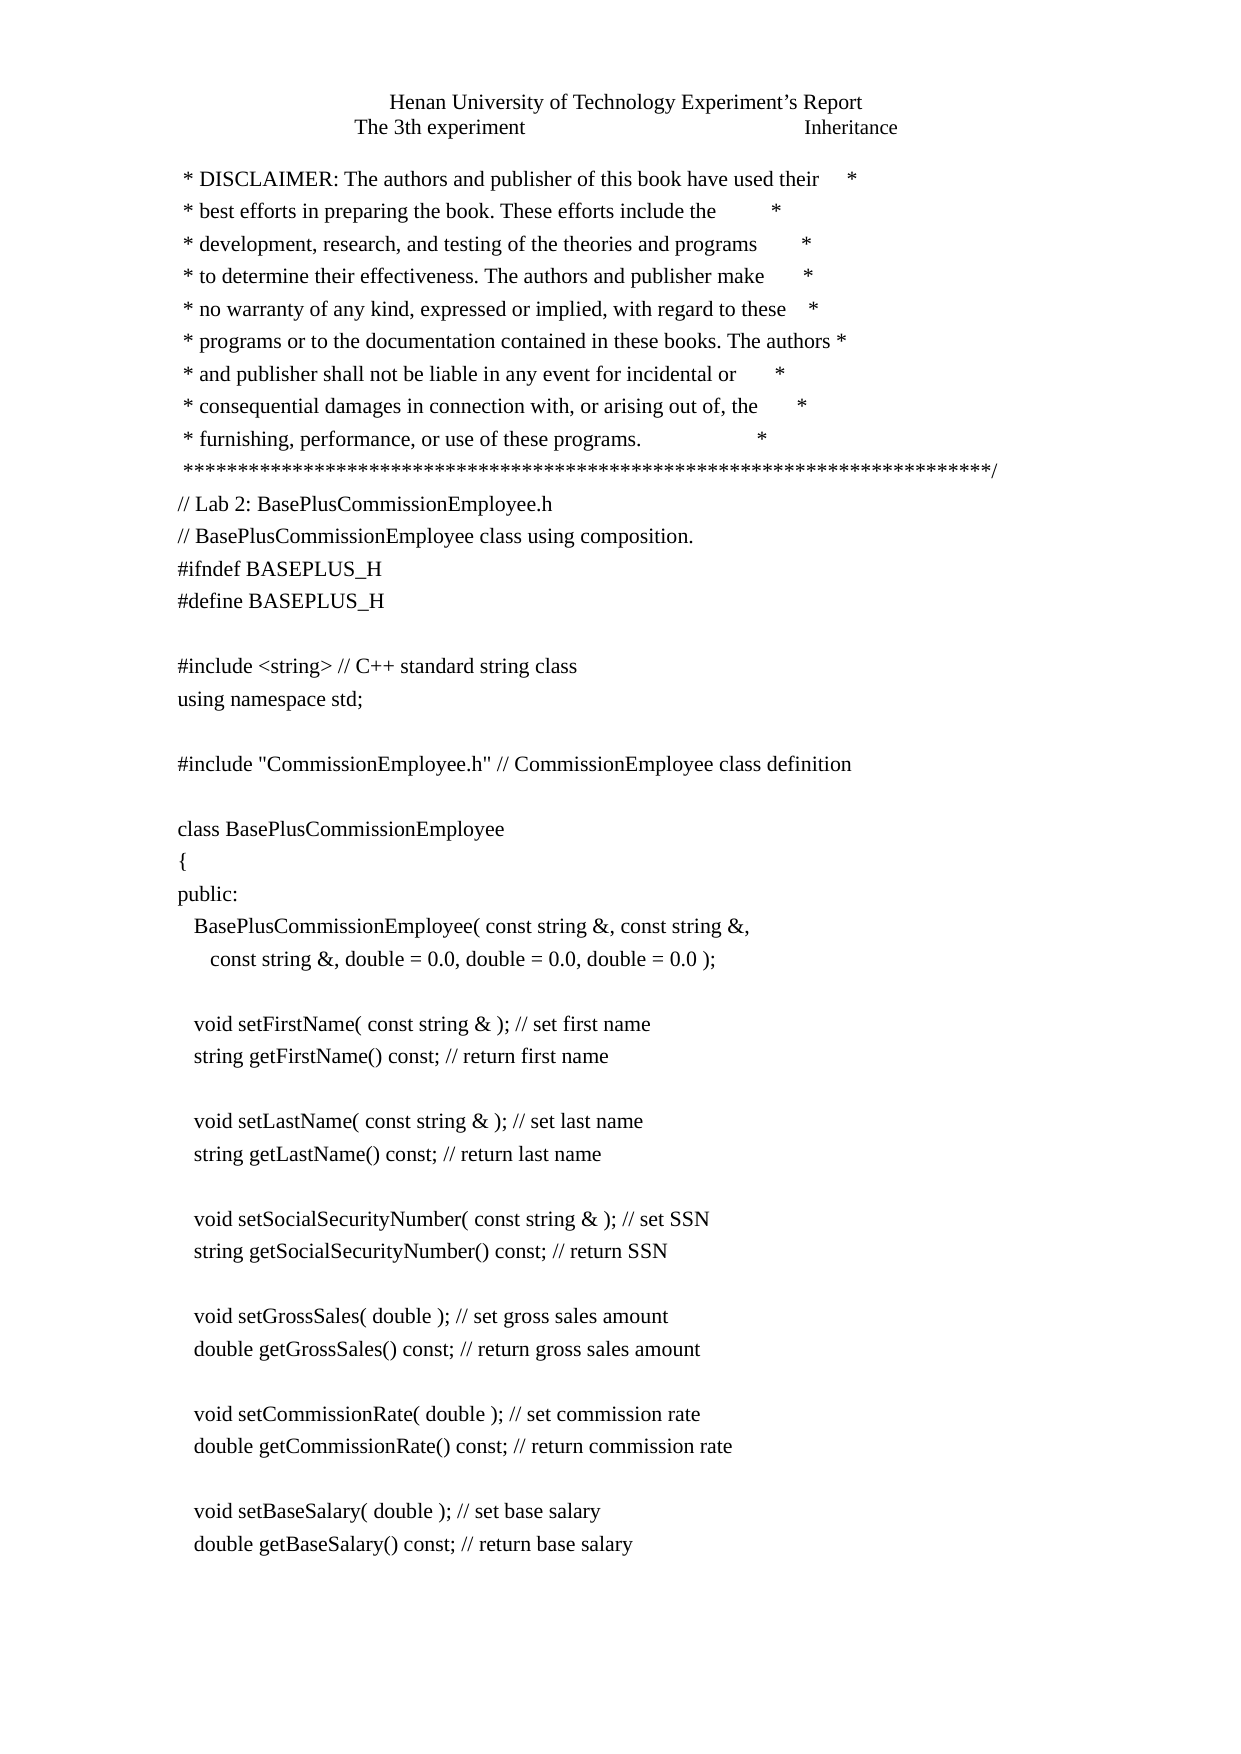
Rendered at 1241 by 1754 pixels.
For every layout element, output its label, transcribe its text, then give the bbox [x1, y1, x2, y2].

text * development, research, and testing of the theories and programs * [177, 227, 1075, 259]
text class BasePlusCommissionEmployee [177, 812, 1075, 844]
text BasePlusCommissionEmployee( const string &, const string &, [177, 909, 1075, 942]
text double getBaseSalary() const; // return base salary [177, 1527, 1075, 1559]
text * consequential damages in connection with, or arising out of, the * [177, 389, 1075, 422]
text void setSocialSecurityNumber( const string & ); // set SSN [177, 1202, 1075, 1234]
text #include "CommissionEmployee.h" // CommissionEmployee class definition [177, 747, 1075, 779]
text * DISCLAIMER: The authors and publisher of this book have used their * [177, 162, 1075, 194]
text const string &, double = 0.0, double = 0.0, double = 0.0 ); [177, 942, 1075, 974]
text string getFirstName() const; // return first name [177, 1039, 1075, 1072]
text string getSocialSecurityNumber() const; // return SSN [177, 1234, 1075, 1267]
text #ifndef BASEPLUS_H [177, 552, 1075, 584]
text // BasePlusCommissionEmployee class using composition. [177, 519, 1075, 552]
text using namespace std; [177, 682, 1075, 714]
text **************************************************************************/ [177, 454, 1075, 487]
text double getCommissionRate() const; // return commission rate [177, 1429, 1075, 1462]
text public: [177, 877, 1075, 909]
text { [177, 844, 1075, 877]
text double getGrossSales() const; // return gross sales amount [177, 1332, 1075, 1364]
text * and publisher shall not be liable in any event for incidental or * [177, 357, 1075, 389]
text * no warranty of any kind, expressed or implied, with regard to these * [177, 292, 1075, 324]
text // Lab 2: BasePlusCommissionEmployee.h [177, 487, 1075, 519]
text * programs or to the documentation contained in these books. The authors * [177, 324, 1075, 357]
text void setGrossSales( double ); // set gross sales amount [177, 1299, 1075, 1332]
text void setFirstName( const string & ); // set first name [177, 1007, 1075, 1039]
text void setCommissionRate( double ); // set commission rate [177, 1397, 1075, 1429]
text * best efforts in preparing the book. These efforts include the * [177, 194, 1075, 227]
text void setLastName( const string & ); // set last name [177, 1104, 1075, 1137]
text #include <string> // C++ standard string class [177, 649, 1075, 682]
text * to determine their effectiveness. The authors and publisher make * [177, 259, 1075, 292]
text * furnishing, performance, or use of these programs. * [177, 422, 1075, 454]
text void setBaseSalary( double ); // set base salary [177, 1494, 1075, 1527]
text #define BASEPLUS_H [177, 584, 1075, 617]
text string getLastName() const; // return last name [177, 1137, 1075, 1169]
